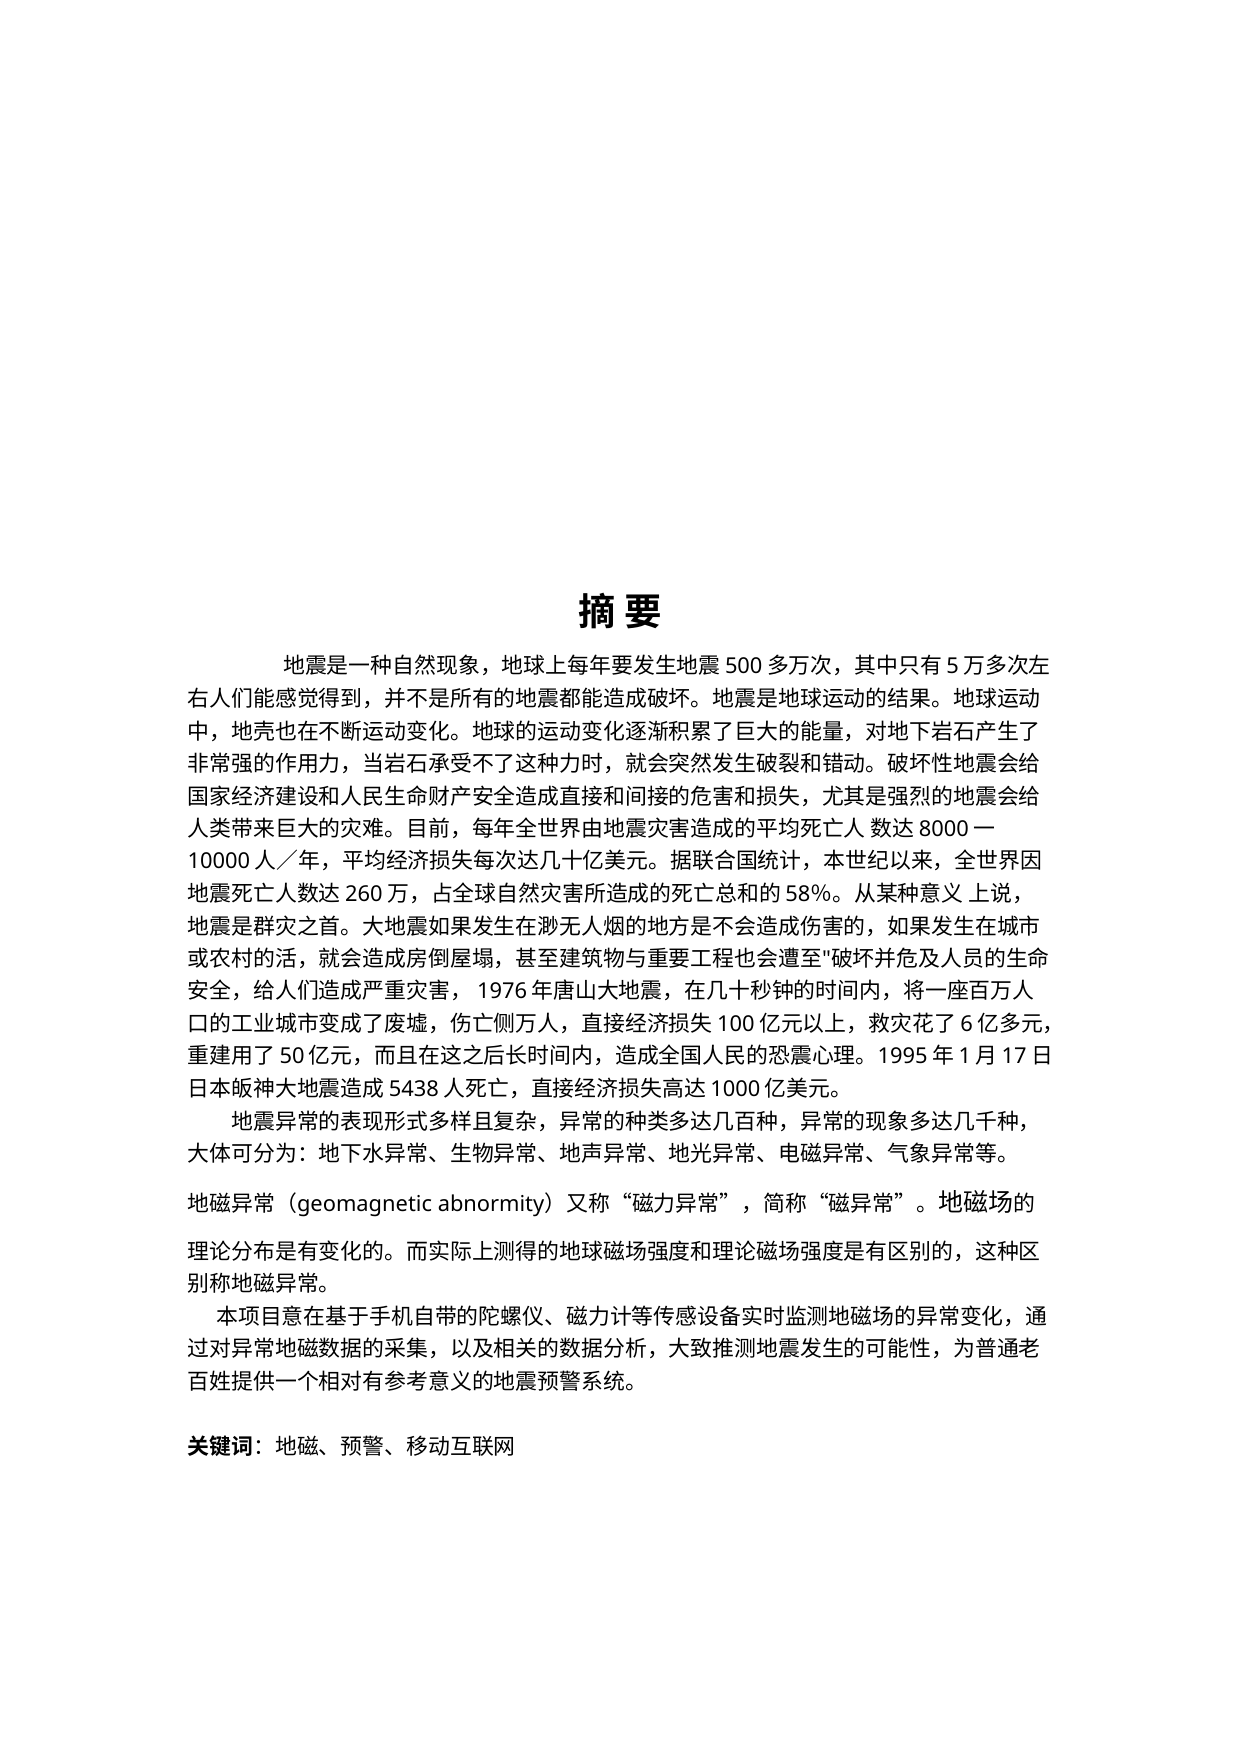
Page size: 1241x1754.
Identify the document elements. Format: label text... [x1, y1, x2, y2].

title 摘 要 [187, 577, 1053, 642]
text 地震异常的表现形式多样且复杂，异常的种类多达几百种，异常的现象多达几千种，大体可分为：地下水异常、生物异常、地声异常、地光异常、电磁异常、气象异常等。 [187, 1103, 1053, 1168]
text 关键词：地磁、预警、移动互联网 [187, 1428, 1053, 1461]
text 地磁异常（geomagnetic abnormity）又称“磁力异常”，简称“磁异常”。地磁场的理论分布是有变化的。而实际上测得的地球磁场强度和理论磁场强度是有区别的，这种区别称地磁异常。 [187, 1168, 1053, 1298]
text 地震是一种自然现象，地球上每年要发生地震500多万次，其中只有5万多次左右人们能感觉得到，并不是所有的地震都能造成破坏。地震是地球运动的结果。地球运动中，地壳也在不断运动变化。地球的运动变化逐渐积累了巨大的能量，对地下岩石产生了非常强的作用力，当岩石承受不了这种力时，就会突然发生破裂和错动。破坏性地震会给国家经济建设和人民生命财产安全造成直接和间接的危害和损失，尤其是强烈的地震会给人类带来巨大的灾难。目前，每年全世界由地震灾害造成的平均死亡人 数达8000一10000人／年，平均经济损失每次达几十亿美元。据联合国统计，本世纪以来，全世界因地震死亡人数达260万，占全球自然灾害所造成的死亡总和的58％。从某种意义 上说，地震是群灾之首。大地震如果发生在渺无人烟的地方是不会造成伤害的，如果发生在城市或农村的活，就会造成房倒屋塌，甚至建筑物与重要工程也会遭至"破坏并危及人员的生命安全，给人们造成严重灾害， 1976年唐山大地震，在几十秒钟的时间内，将一座百万人口的工业城市变成了废墟，伤亡侧万人，直接经济损失100亿元以上，救灾花了6亿多元，重建用了50亿元，而且在这之后长时间内，造成全国人民的恐震心理。1995年1月17日日本皈神大地震造成5438人死亡，直接经济损失高达1000亿美元。 [187, 648, 1053, 1103]
text 本项目意在基于手机自带的陀螺仪、磁力计等传感设备实时监测地磁场的异常变化，通过对异常地磁数据的采集，以及相关的数据分析，大致推测地震发生的可能性，为普通老百姓提供一个相对有参考意义的地震预警系统。 [187, 1298, 1053, 1396]
